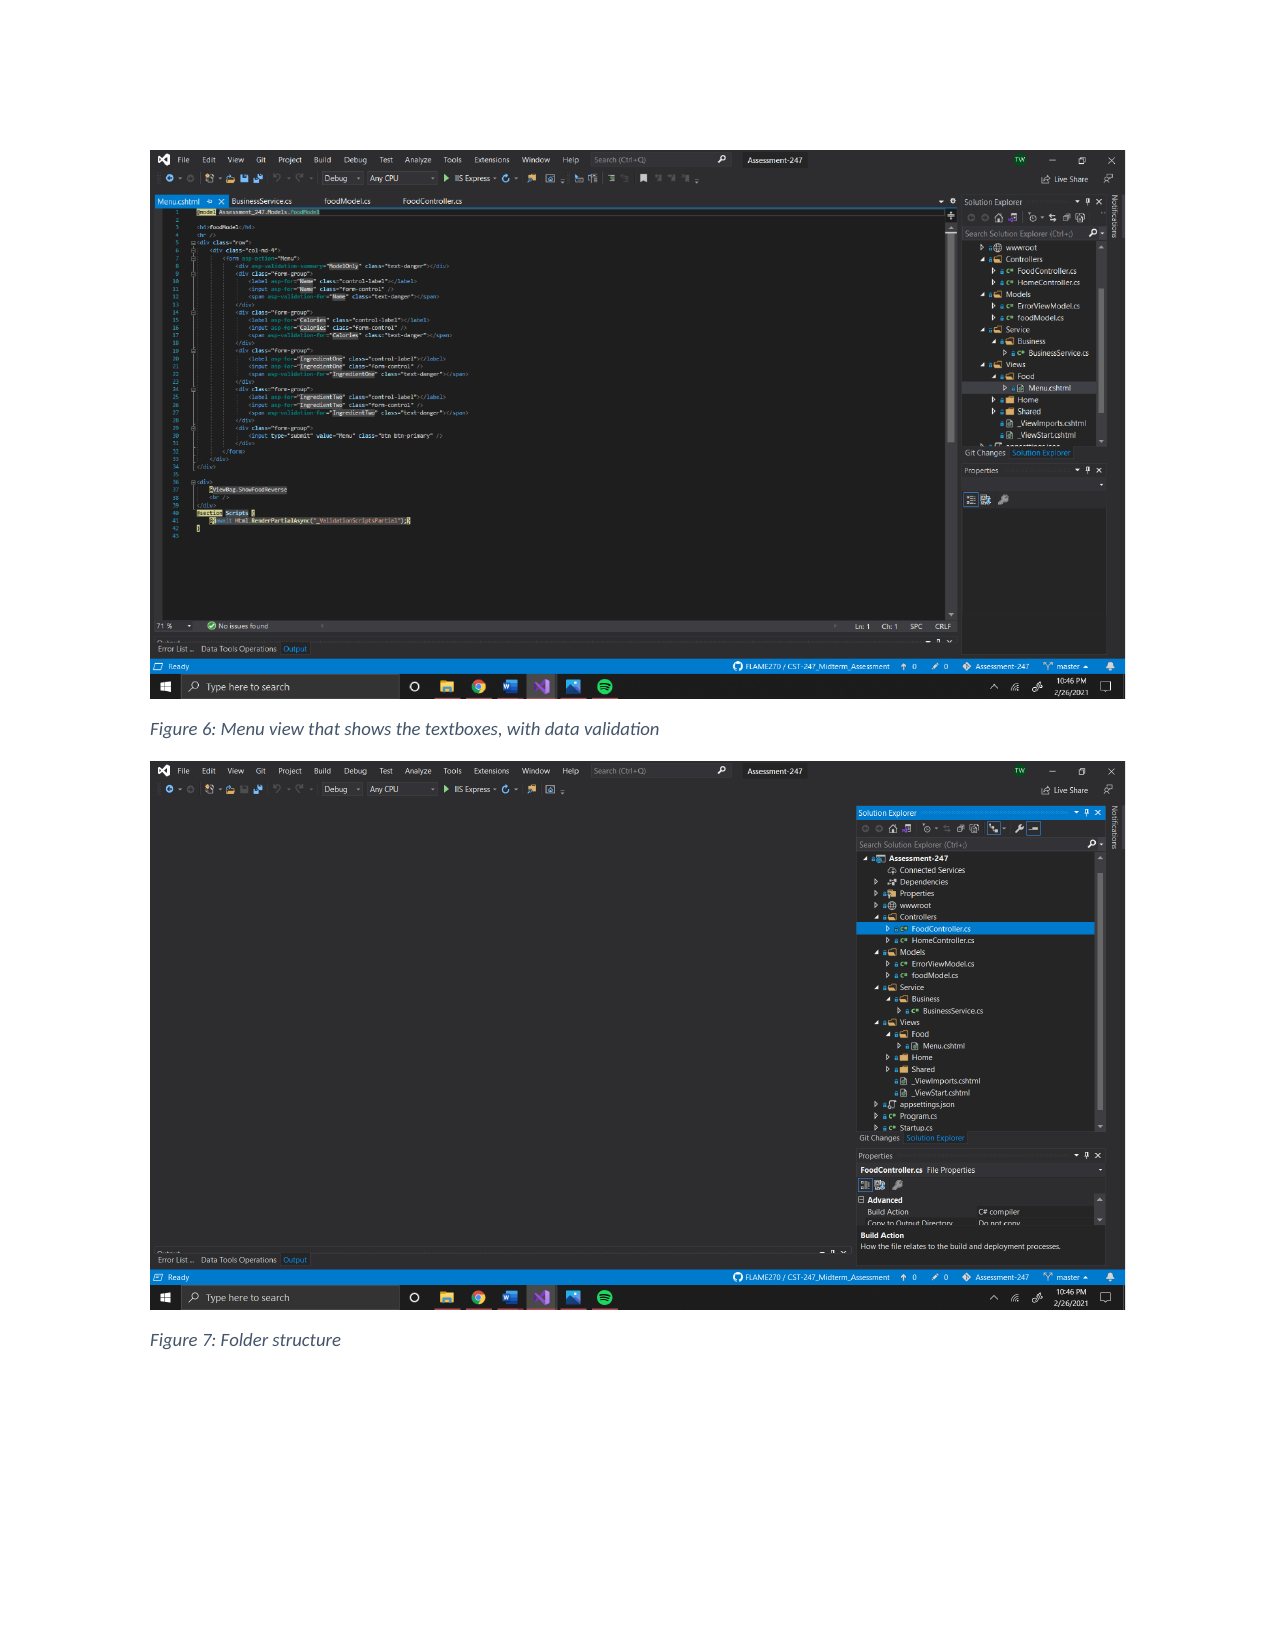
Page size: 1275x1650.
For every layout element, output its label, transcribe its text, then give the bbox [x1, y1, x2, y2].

picture [150, 150, 1125, 699]
picture [150, 761, 1125, 1310]
